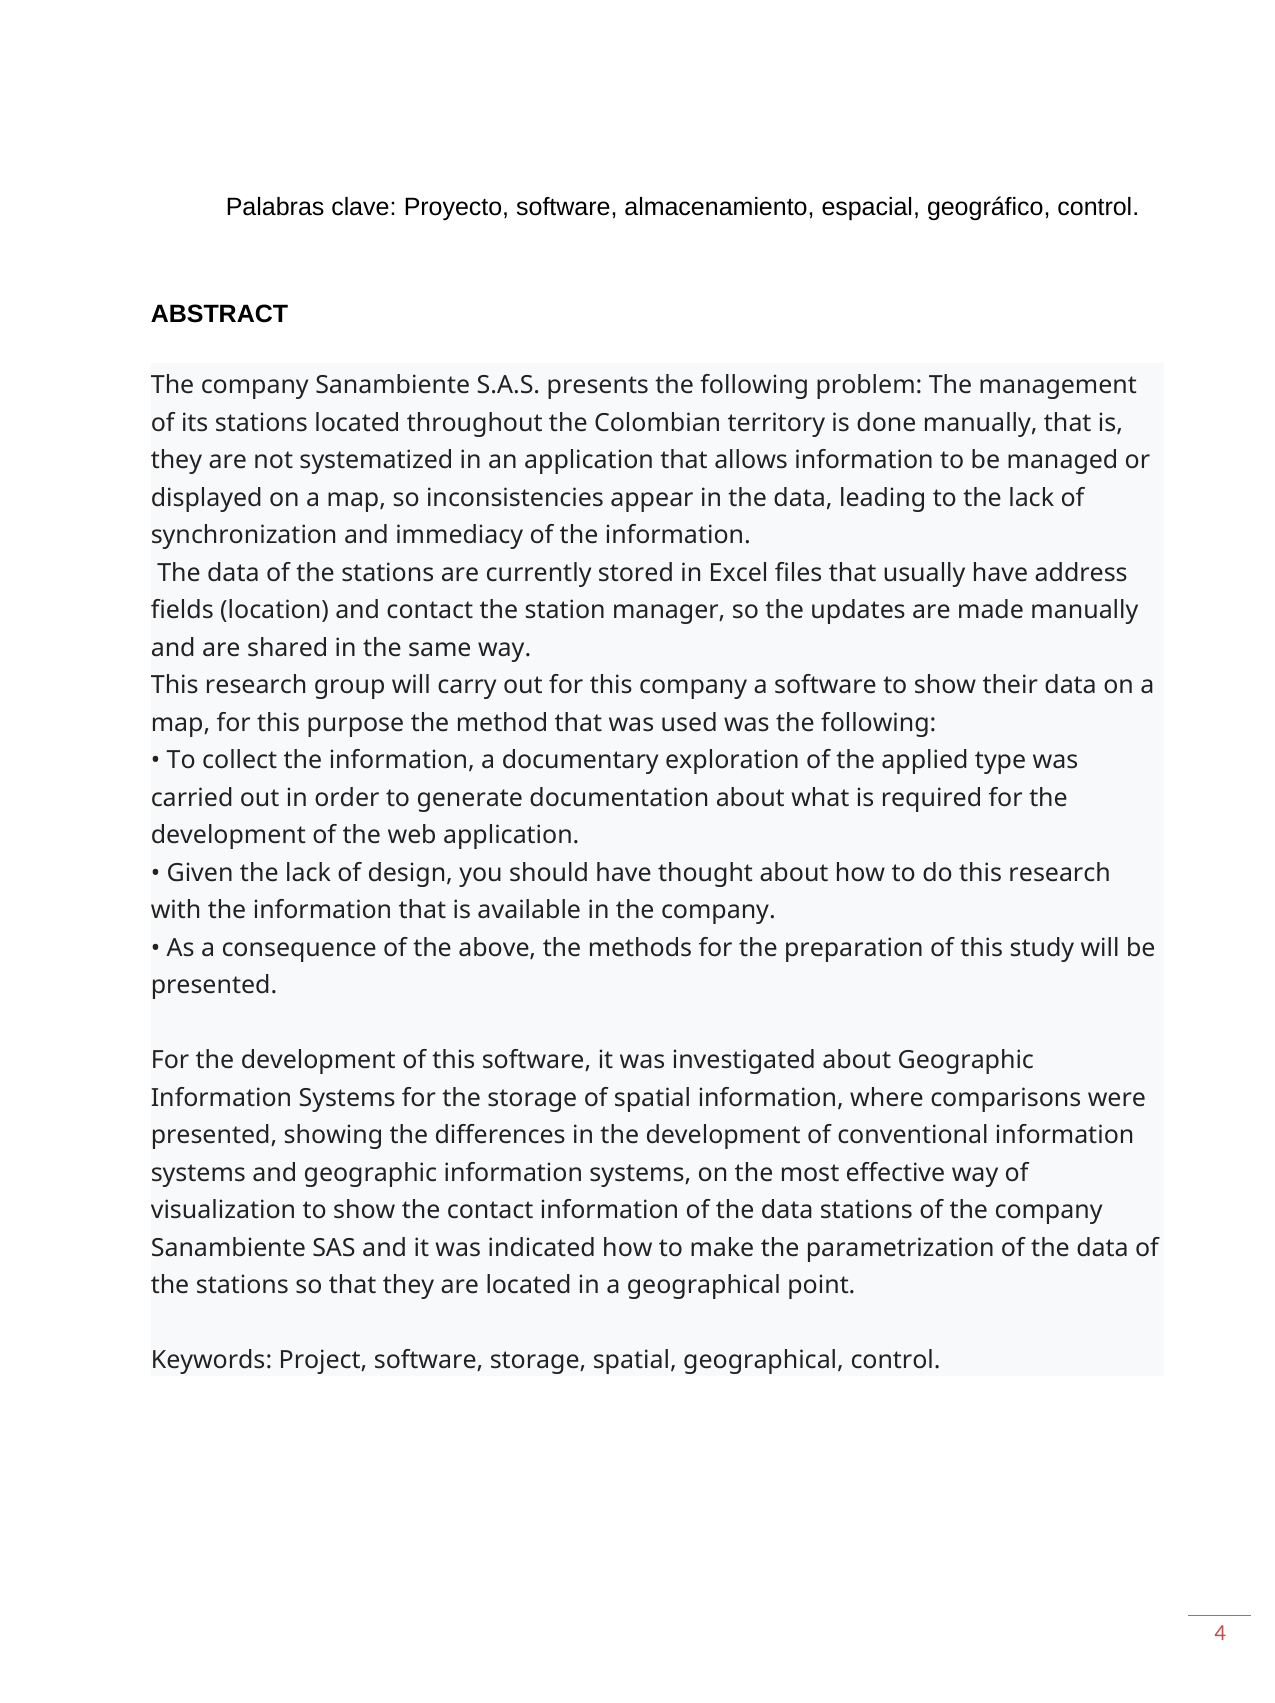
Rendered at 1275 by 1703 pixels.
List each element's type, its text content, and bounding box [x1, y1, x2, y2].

text ABSTRACT [151, 299, 1164, 328]
text For the development of this software, it was investigated about Geographic Information Systems for the storage of spatial information, where comparisons were presented, showing the differences in the development of conventional information systems and geographic information systems, on the most effective way of visualization to show the contact information of the data stations of the company Sanambiente SAS and it was indicated how to make the parametrization of the data of the stations so that they are located in a geographical point. [151, 1038, 1164, 1301]
text • Given the lack of design, you should have thought about how to do this research with the information that is available in the company. [151, 851, 1164, 926]
text The company Sanambiente S.A.S. presents the following problem: The management of its stations located throughout the Colombian territory is done manually, that is, they are not systematized in an application that allows information to be managed or displayed on a map, so inconsistencies appear in the data, leading to the lack of synchronization and immediacy of the information. [151, 363, 1164, 551]
text Keywords: Project, software, storage, spatial, geographical, control. [151, 1338, 1164, 1376]
text This research group will carry out for this company a software to show their data on a map, for this purpose the method that was used was the following: [151, 663, 1164, 738]
text • As a consequence of the above, the methods for the preparation of this study will be presented. [151, 926, 1164, 1001]
text • To collect the information, a documentary exploration of the applied type was carried out in order to generate documentation about what is required for the development of the web application. [151, 738, 1164, 851]
text Palabras clave: Proyecto, software, almacenamiento, espacial, geográfico, control. [151, 192, 1164, 221]
text The data of the stations are currently stored in Excel files that usually have address fields (location) and contact the station manager, so the updates are made manually and are shared in the same way. [151, 551, 1164, 663]
